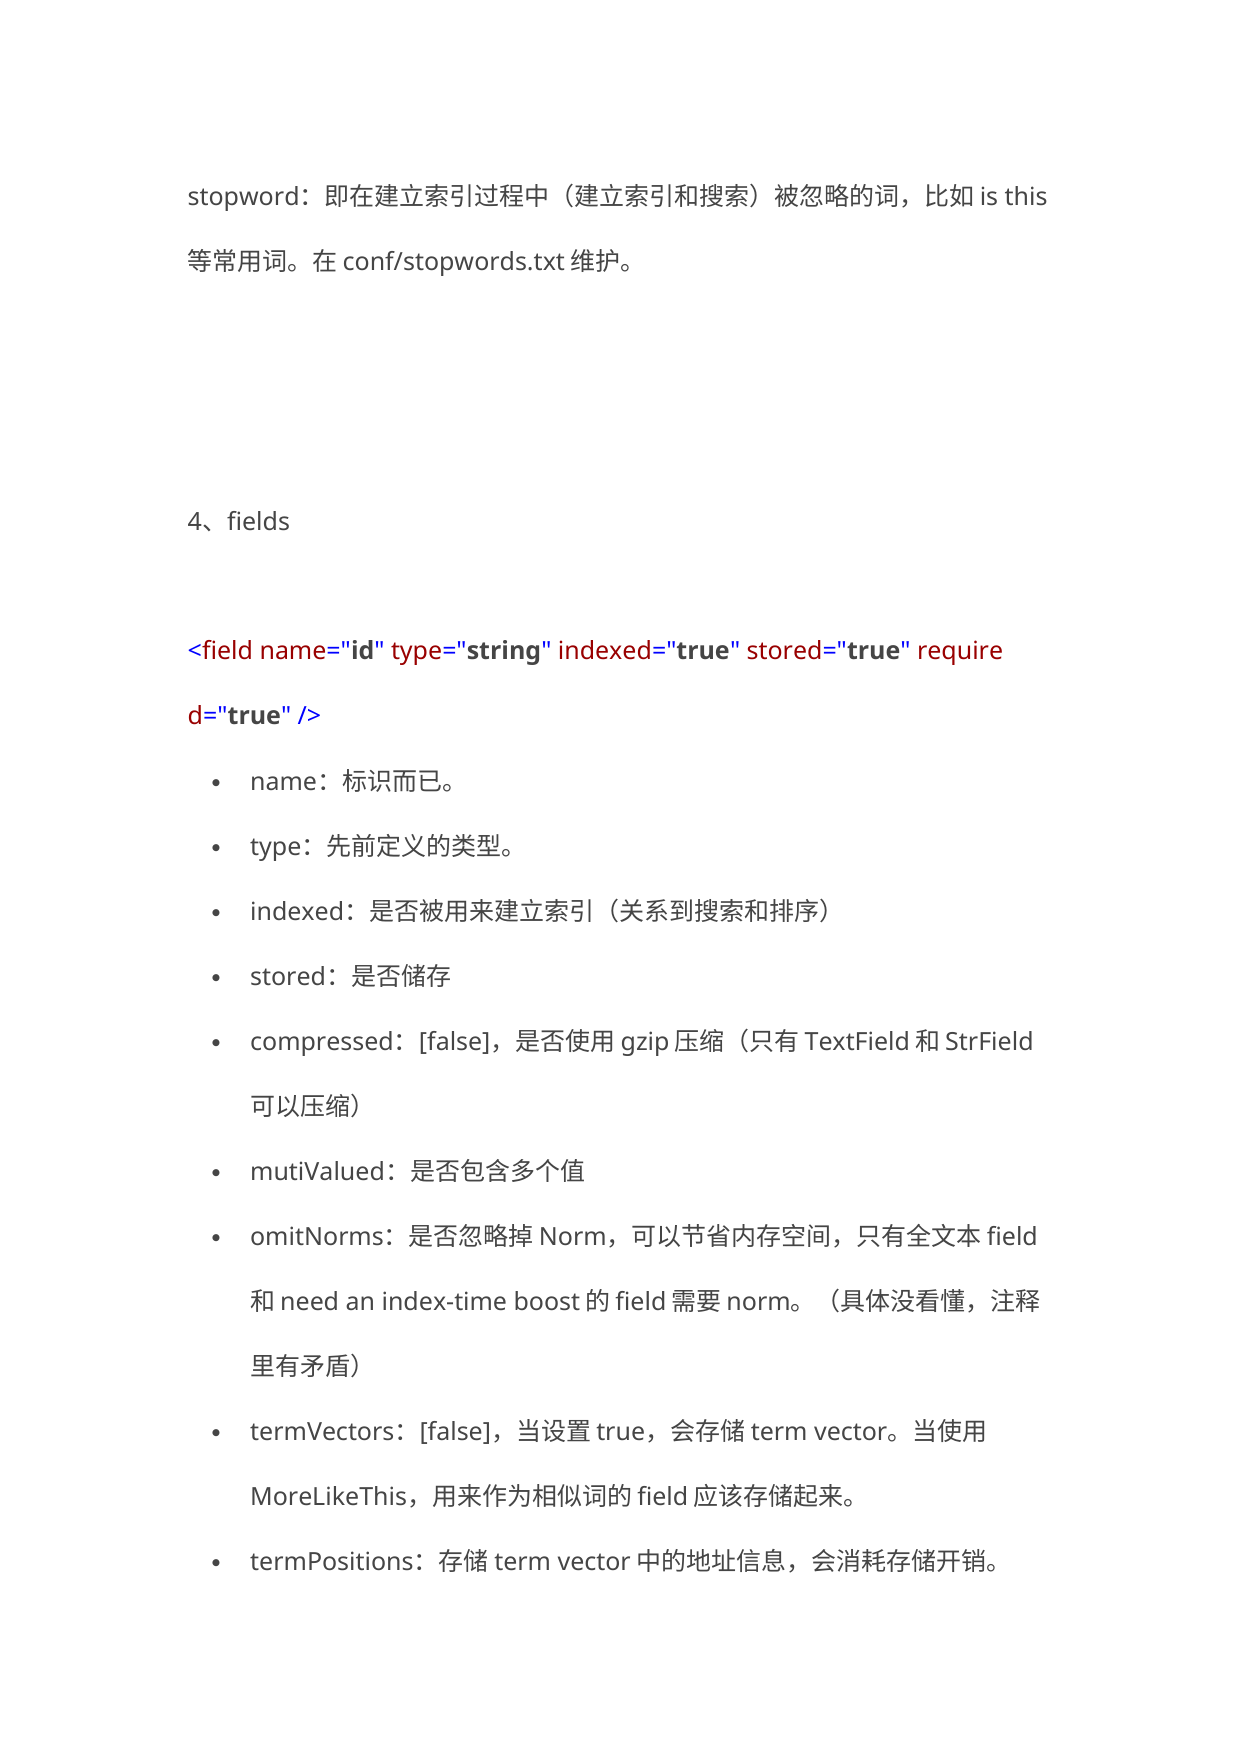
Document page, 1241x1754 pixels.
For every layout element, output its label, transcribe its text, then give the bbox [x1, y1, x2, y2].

list mutiValued：是否包含多个值 [212, 1137, 1053, 1202]
list indexed：是否被用来建立索引（关系到搜索和排序） [212, 877, 1053, 942]
list type：先前定义的类型。 [212, 812, 1053, 877]
text stopword：即在建立索引过程中（建立索引和搜索）被忽略的词，比如is this等常用词。在conf/stopwords.txt维护。 [187, 162, 1053, 292]
list termPositions：存储 term vector中的地址信息，会消耗存储开销。 [212, 1527, 1053, 1592]
text 4、fields [187, 487, 1053, 552]
list termVectors：[false]，当设置true，会存储 term vector。当使用MoreLikeThis，用来作为相似词的field应该存储起来。 [212, 1397, 1053, 1527]
list compressed：[false]，是否使用gzip压缩（只有TextField和StrField可以压缩） [212, 1007, 1053, 1137]
list omitNorms：是否忽略掉Norm，可以节省内存空间，只有全文本field和need an index-time boost的field需要norm。（具体没看懂，注释里有矛盾） [212, 1202, 1053, 1397]
list name：标识而已。 [212, 747, 1053, 812]
text <field name="id" type="string" indexed="true" stored="true" required="true" /> [187, 617, 1053, 747]
list stored：是否储存 [212, 942, 1053, 1007]
